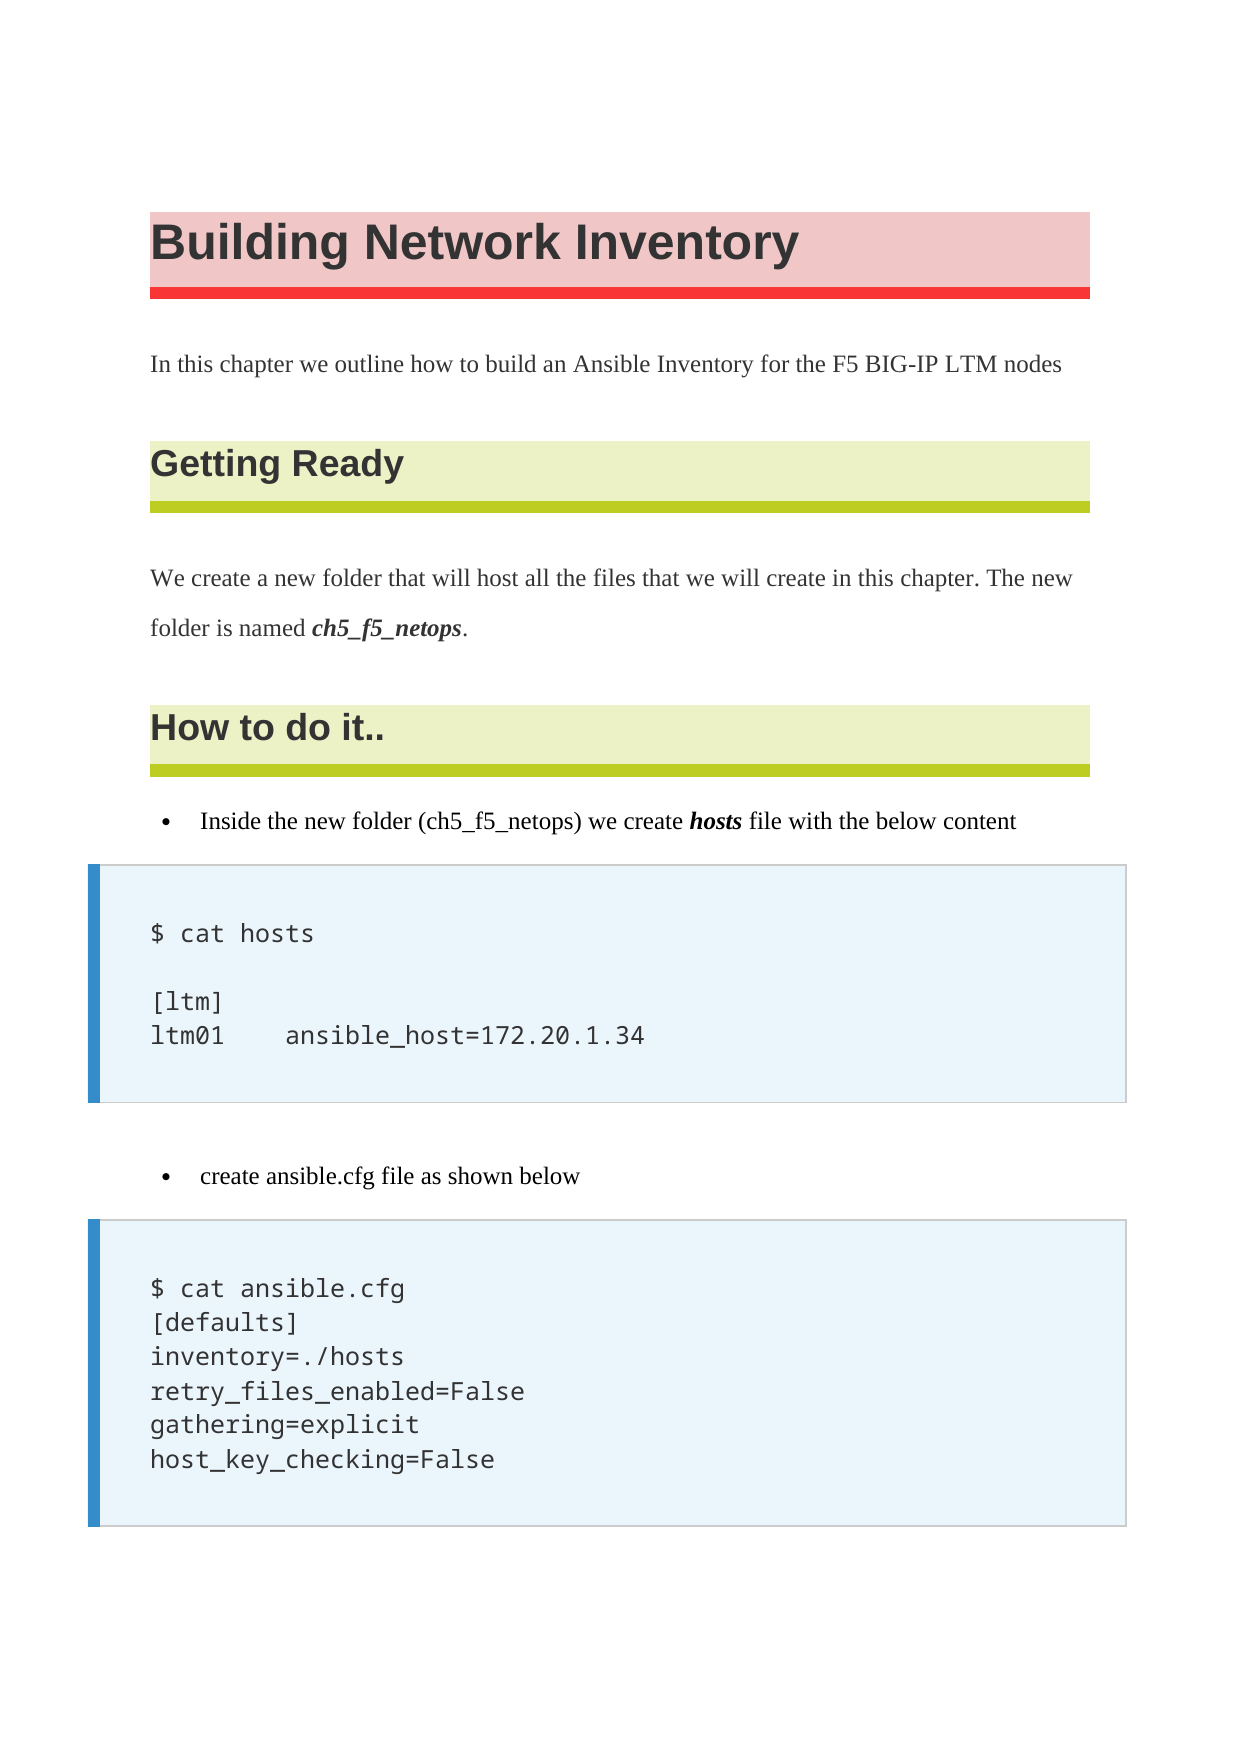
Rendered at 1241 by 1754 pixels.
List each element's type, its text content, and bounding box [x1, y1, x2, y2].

text Building Network Inventory [150, 212, 1090, 287]
text We create a new folder that will host all the files that we will create in this chapter. The new folder is named ch5_f5_netops. [150, 542, 1090, 642]
text How to do it.. [150, 705, 1090, 764]
text In this chapter we outline how to build an Ansible Inventory for the F5 BIG-IP LTM nodes [150, 328, 1090, 378]
text Getting Ready [150, 441, 1090, 501]
text $ cat hosts [ltm] [100, 866, 1125, 966]
list create ansible.cfg file as shown below [162, 1161, 1090, 1190]
text $ cat ansible.cfg [defaults] inventory=./hosts retry_files_enabled=False gathering=explicit host_key_checking=False [100, 1221, 1125, 1525]
text ltm01 ansible_host=172.20.1.34 [100, 966, 1125, 1102]
list Inside the new folder (ch5_f5_netops) we create hosts file with the below content [162, 806, 1090, 835]
